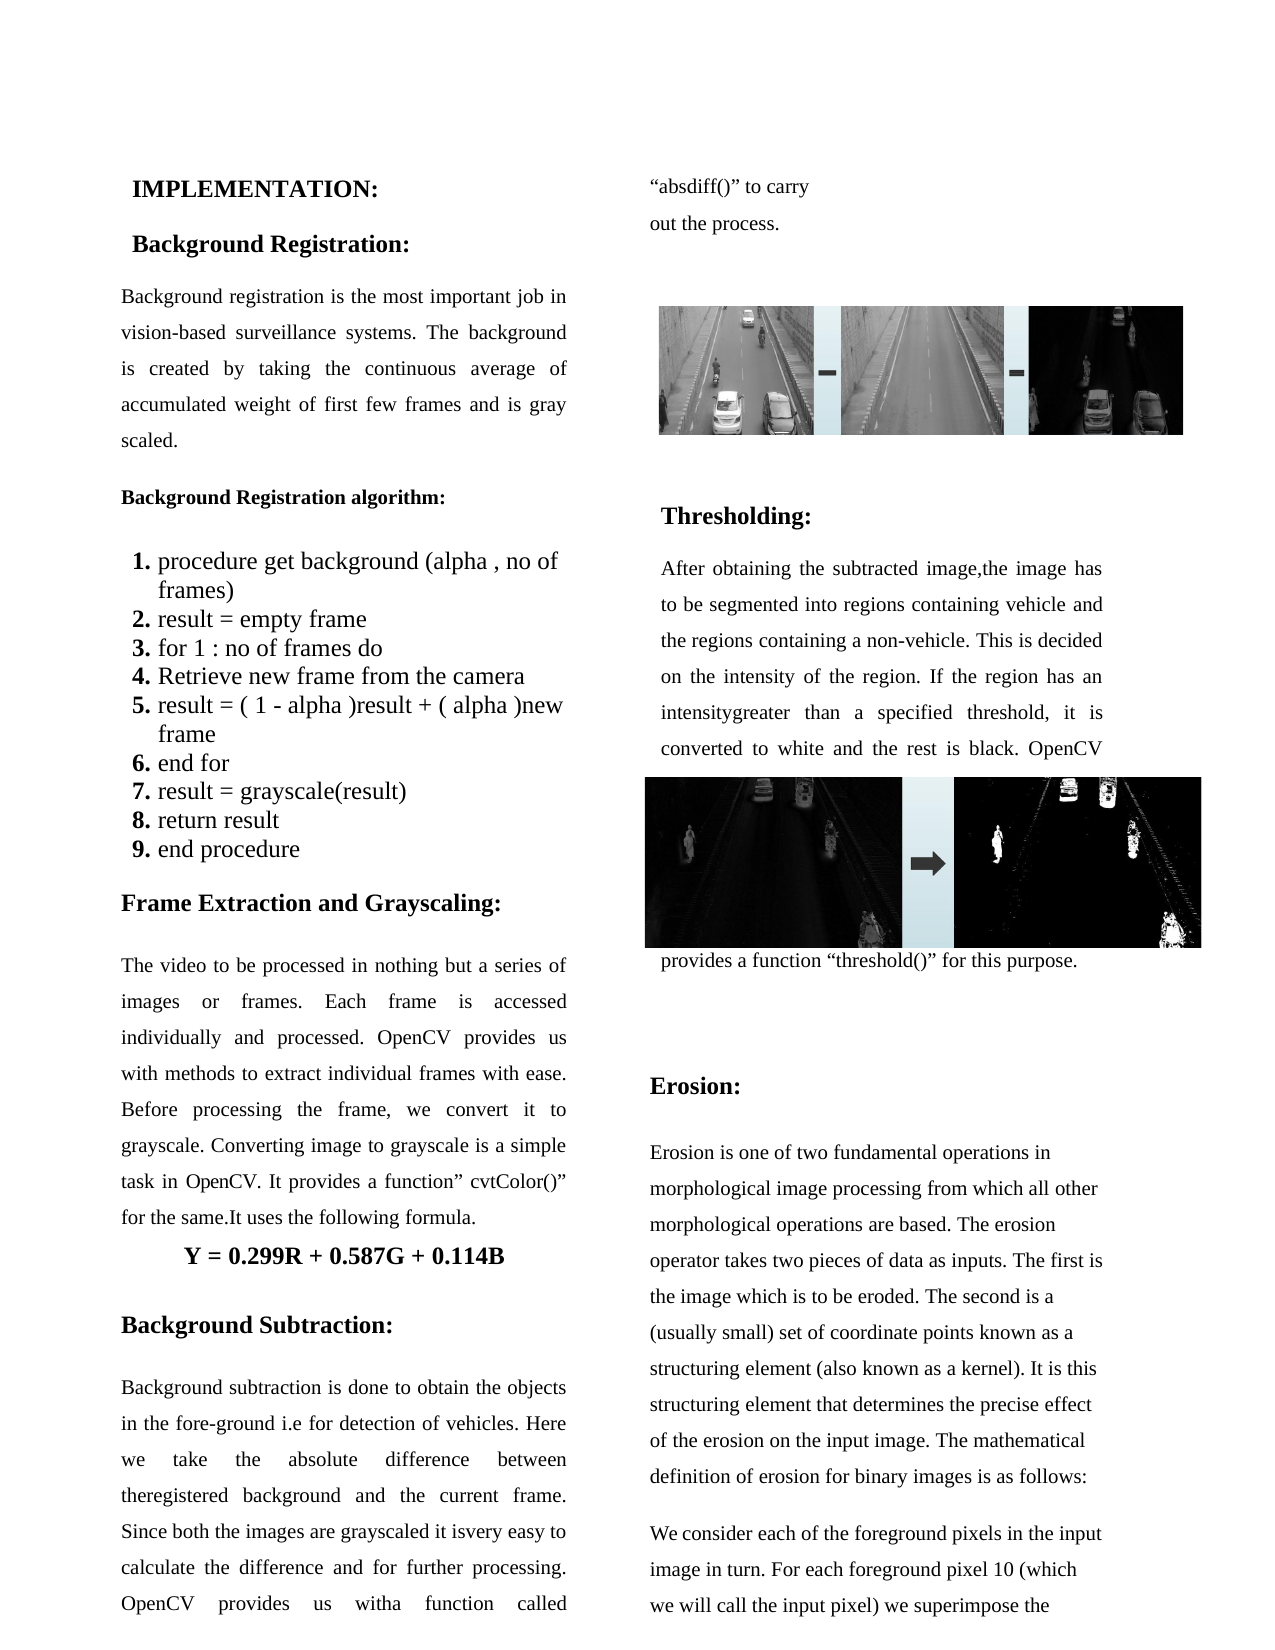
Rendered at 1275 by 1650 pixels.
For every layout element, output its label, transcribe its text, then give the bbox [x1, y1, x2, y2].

text Erosion: [649, 1071, 1103, 1100]
text After obtaining the subtracted image,the image has to be segmented into regions containing vehicle and the regions containing a non-vehicle. This is decided on the intensity of the region. If the region has an intensitygreater than a specified threshold, it is converted to white and the rest is black. OpenCV provides a function “threshold()” for this purpose. [661, 555, 1103, 777]
list result = empty frame [132, 604, 618, 633]
text Frame Extraction and Grayscaling: [121, 888, 567, 917]
text The video to be processed in nothing but a series of images or frames. Each frame is accessed individually and processed. OpenCV provides us with methods to extract individual frames with ease. Before processing the frame, we convert it to grayscale. Converting image to grayscale is a simple task in OpenCV. It provides a function” cvtColor()” for the same.It uses the following formula. [121, 953, 567, 1229]
text Erosion is one of two fundamental operations in morphological image processing from which all other morphological operations are based. The erosion operator takes two pieces of data as inputs. The first is the image which is to be eroded. The second is a (usually small) set of coordinate points known as a structuring element (also known as a kernel). It is this structuring element that determines the precise effect of the erosion on the input image. The mathematical definition of erosion for binary images is as follows: [649, 1140, 1103, 1488]
list end for [132, 748, 618, 776]
text Background Subtraction: [121, 1310, 567, 1339]
subtitle Thresholding: [661, 501, 1154, 530]
list procedure get background (alpha , no of frames) [132, 546, 618, 604]
text Background subtraction is done to obtain the objects in the fore-ground i.e for detection of vehicles. Here we take the absolute difference between theregistered background and the current frame. Since both the images are grayscaled it isvery easy to calculate the difference and for further processing. OpenCV provides us witha function called “absdiff()” to carry [121, 1375, 567, 1615]
text Background Registration: [132, 229, 618, 258]
list Retrieve new frame from the camera [132, 661, 618, 690]
list return result [132, 805, 618, 834]
text out the process. [649, 211, 1103, 234]
list end procedure [132, 834, 618, 863]
subtitle IMPLEMENTATION: [132, 174, 618, 203]
text Background registration is the most important job in vision-based surveillance systems. The background is created by taking the continuous average of accumulated weight of first few frames and is gray scaled. [121, 283, 567, 452]
list result = ( 1 - alpha )result + ( alpha )new frame [132, 690, 618, 748]
list result = grayscale(result) [132, 776, 618, 805]
list for 1 : no of frames do [132, 633, 618, 661]
picture [644, 777, 1202, 948]
text Y = 0.299R + 0.587G + 0.114B [121, 1241, 567, 1270]
picture [658, 306, 1184, 435]
subtitle Background Registration algorithm: [121, 485, 618, 509]
